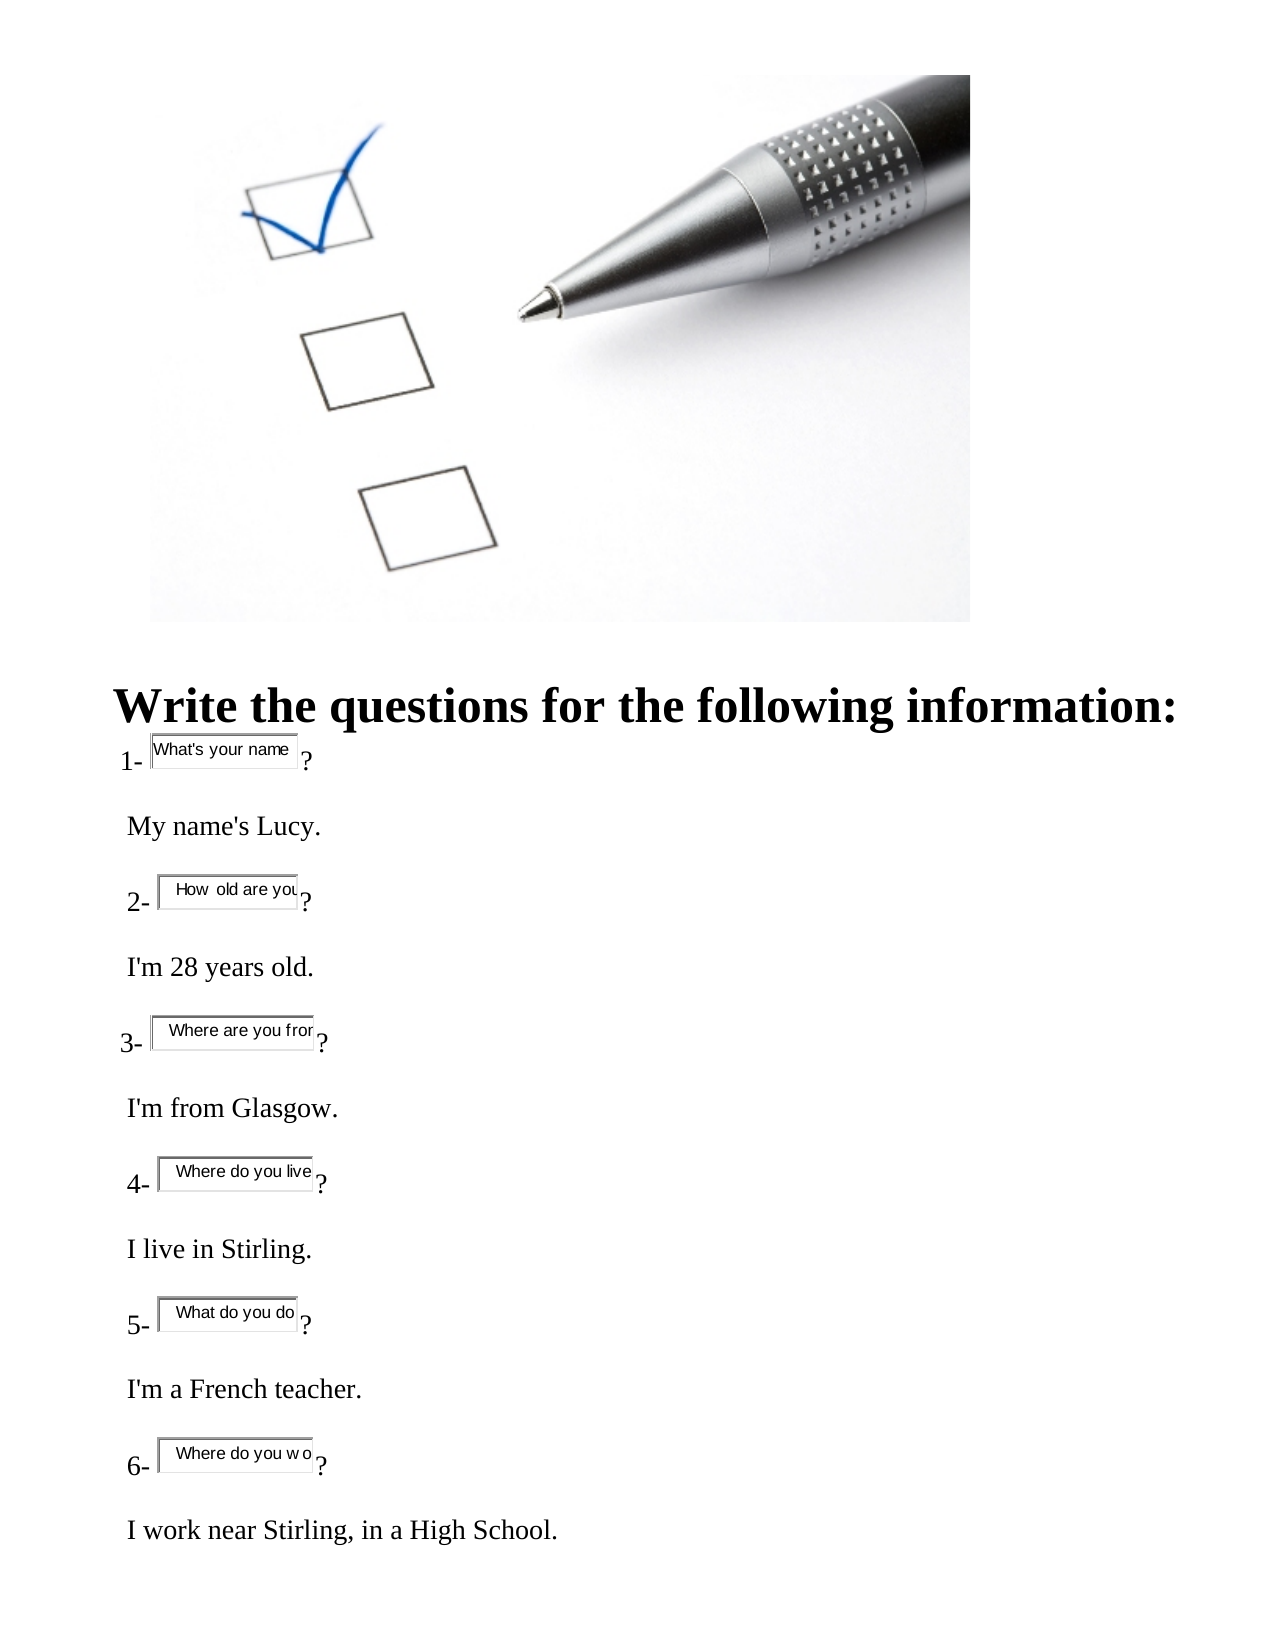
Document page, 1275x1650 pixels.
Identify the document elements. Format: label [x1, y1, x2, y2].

text [112, 647, 1200, 1546]
picture [150, 75, 971, 622]
